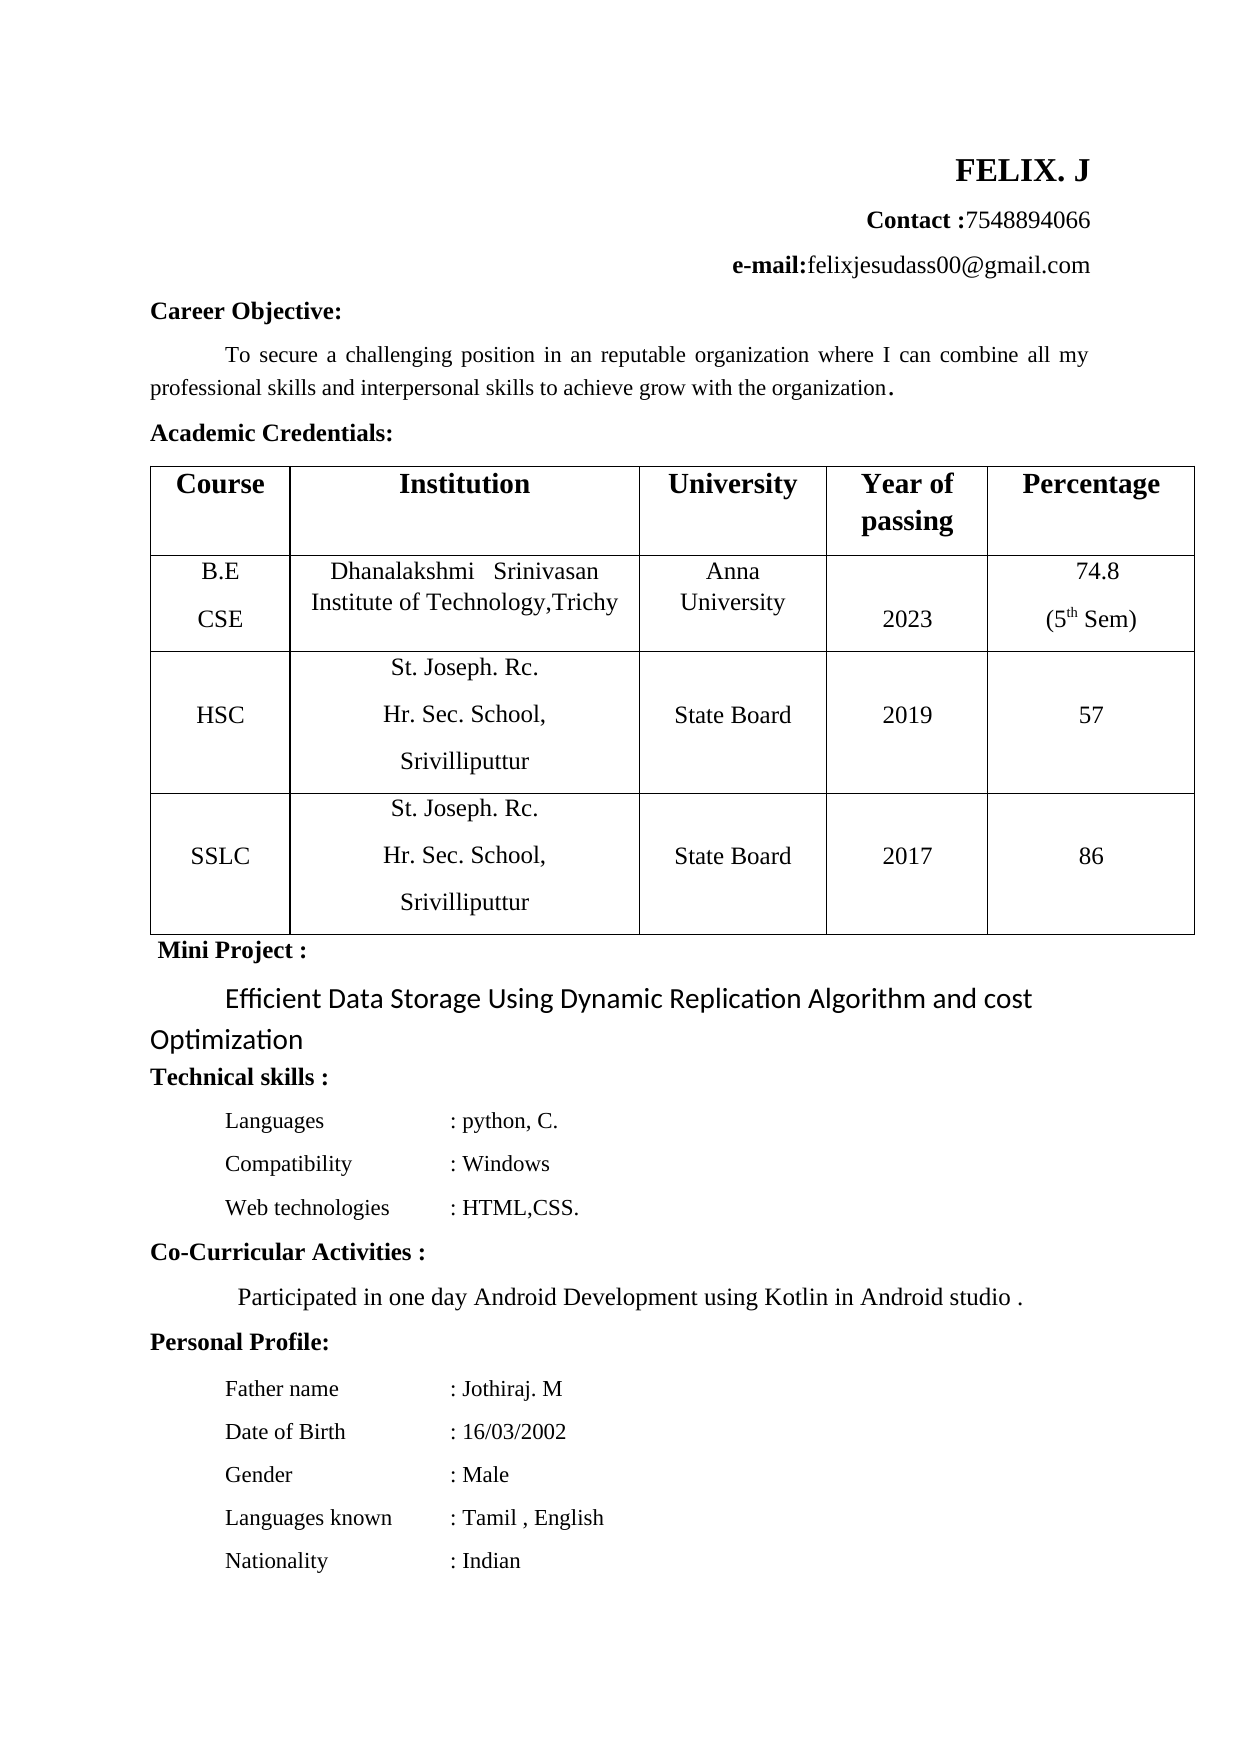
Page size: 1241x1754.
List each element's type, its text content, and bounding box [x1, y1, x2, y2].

table_cell B.E CSE [151, 556, 289, 651]
text Gender : Male [150, 1461, 1090, 1487]
text Academic Credentials: [150, 418, 1090, 447]
text Date of Birth : 16/03/2002 [150, 1418, 1090, 1444]
table_cell SSLC [151, 794, 289, 934]
text Web technologies : HTML,CSS. [150, 1193, 1090, 1220]
text Technical skills : [150, 1062, 1090, 1091]
text Personal Profile: [150, 1327, 1090, 1356]
table_cell St. Joseph. Rc. Hr. Sec. School, Srivilliputtur [291, 652, 639, 792]
text Career Objective: [150, 296, 1090, 324]
table_cell State Board [640, 794, 826, 934]
text FELIX. J [150, 150, 1090, 188]
table_cell 2023 [827, 556, 987, 651]
table_cell 2019 [827, 652, 987, 792]
table_cell Dhanalakshmi Srinivasan Institute of Technology,Trichy [291, 556, 639, 651]
text Mini Project : [150, 935, 1090, 963]
table_header Percentage [988, 467, 1194, 555]
text To secure a challenging position in an reputable organization where I can combine all my professional skills and interpersonal skills to achieve grow with the organization. [150, 341, 1090, 401]
table_cell 86 [988, 794, 1194, 934]
table_cell St. Joseph. Rc. Hr. Sec. School, Srivilliputtur [291, 794, 639, 934]
table_cell 2017 [827, 794, 987, 934]
table_header Institution [291, 467, 639, 555]
text Father name : Jothiraj. M [150, 1375, 1090, 1401]
text Participated in one day Android Development using Kotlin in Android studio . [150, 1282, 1090, 1311]
table_header University [640, 467, 826, 555]
text Nationality : Indian [150, 1547, 1090, 1573]
text e-mail:felixjesudass00@gmail.com [150, 250, 1090, 279]
table_cell 74.8 (5th Sem) [988, 556, 1194, 651]
table_header Course [151, 467, 289, 555]
table_cell State Board [640, 652, 826, 792]
table_cell 57 [988, 652, 1194, 792]
text Co-Curricular Activities : [150, 1237, 1090, 1265]
text Contact :7548894066 [150, 205, 1090, 234]
table_header Year of passing [827, 467, 987, 555]
text Languages known : Tamil , English [150, 1504, 1090, 1531]
table_cell HSC [151, 652, 289, 792]
text Compatibility : Windows [150, 1151, 1090, 1177]
text Languages : python, C. [150, 1107, 1090, 1134]
text Efficient Data Storage Using Dynamic Replication Algorithm and cost Optimization [150, 980, 1090, 1057]
table_cell Anna University [640, 556, 826, 651]
